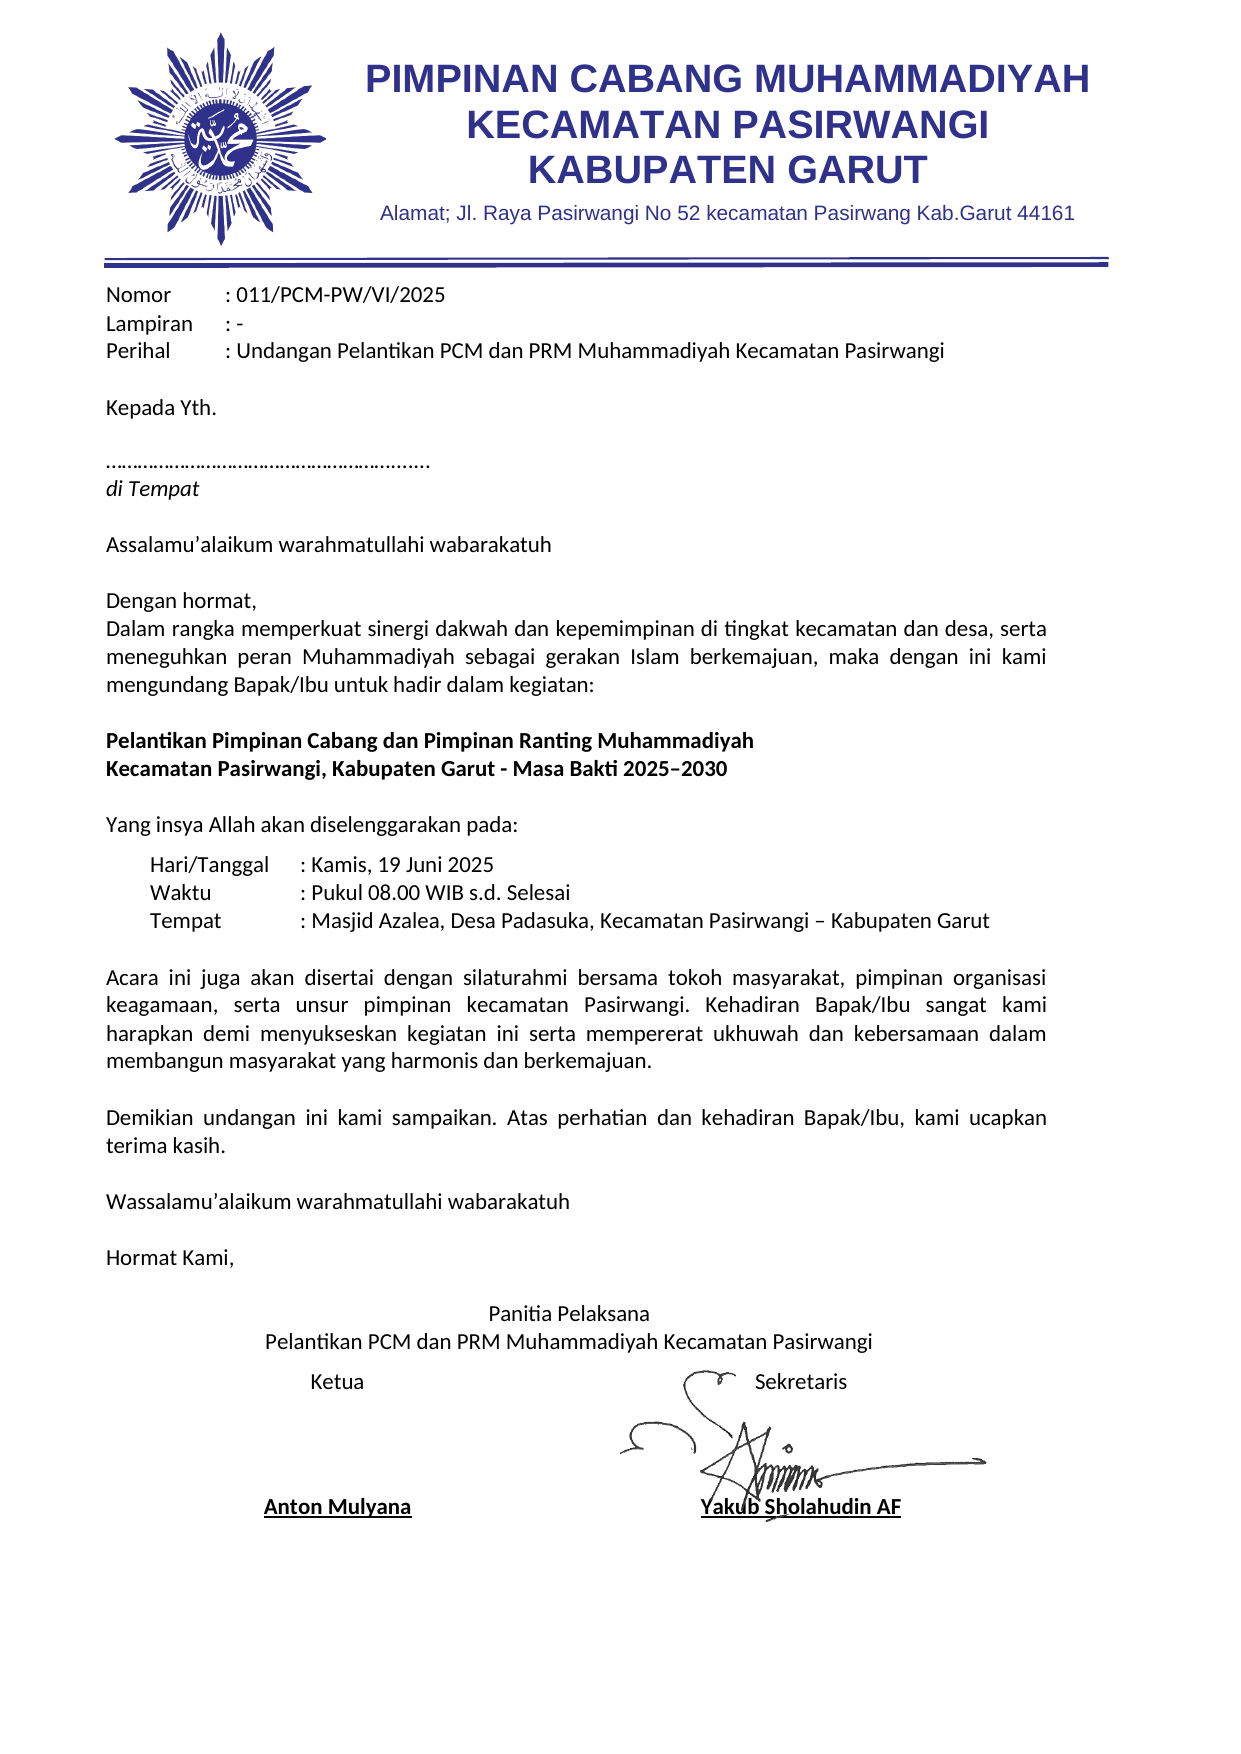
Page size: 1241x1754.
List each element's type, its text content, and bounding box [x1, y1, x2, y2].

text Hari/Tanggal : Kamis, 19 Juni 2025 [150, 851, 1048, 878]
text Dengan hormat, [106, 586, 1048, 614]
text Assalamu’alaikum warahmatullahi wabarakatuh [106, 530, 1048, 558]
picture [114, 32, 327, 246]
text Perihal : Undangan Pelantikan PCM dan PRM Muhammadiyah Kecamatan Pasirwangi [106, 337, 1048, 365]
text Yang insya Allah akan diselenggarakan pada: [106, 810, 1048, 838]
text Wassalamu’alaikum warahmatullahi wabarakatuh [106, 1187, 1048, 1215]
text Kepada Yth. [106, 393, 1048, 421]
text Pelantikan Pimpinan Cabang dan Pimpinan Ranting Muhammadiyah [106, 726, 1048, 754]
text Lampiran : - [106, 309, 1048, 337]
text Dalam rangka memperkuat sinergi dakwah dan kepemimpinan di tingkat kecamatan dan desa, serta meneguhkan peran Muhammadiyah sebagai gerakan Islam berkemajuan, maka dengan ini kami mengundang Bapak/Ibu untuk hadir dalam kegiatan: [106, 614, 1048, 698]
text Acara ini juga akan disertai dengan silaturahmi bersama tokoh masyarakat, pimpinan organisasi keagamaan, serta unsur pimpinan kecamatan Pasirwangi. Kehadiran Bapak/Ibu sangat kami harapkan demi menyukseskan kegiatan ini serta mempererat ukhuwah dan kebersamaan dalam membangun masyarakat yang harmonis dan berkemajuan. [106, 963, 1048, 1075]
table_cell Sekretaris Yakub Sholahudin AF [569, 1355, 1033, 1548]
text Tempat : Masjid Azalea, Desa Padasuka, Kecamatan Pasirwangi – Kabupaten Garut [150, 907, 1048, 934]
picture [614, 1363, 991, 1528]
text ………………………………………………....... [106, 446, 1048, 474]
table_cell Ketua Anton Mulyana [106, 1355, 569, 1548]
text Nomor : 011/PCM-PW/VI/2025 [106, 281, 1048, 309]
text di Tempat [106, 474, 1048, 502]
text Demikian undangan ini kami sampaikan. Atas perhatian dan kehadiran Bapak/Ibu, kami ucapkan terima kasih. [106, 1103, 1048, 1159]
text Waktu : Pukul 08.00 WIB s.d. Selesai [150, 878, 1048, 907]
table_header Panitia Pelaksana Pelantikan PCM dan PRM Muhammadiyah Kecamatan Pasirwangi [106, 1299, 1033, 1355]
text Hormat Kami, [106, 1243, 1048, 1271]
text Kecamatan Pasirwangi, Kabupaten Garut - Masa Bakti 2025–2030 [106, 754, 1048, 782]
